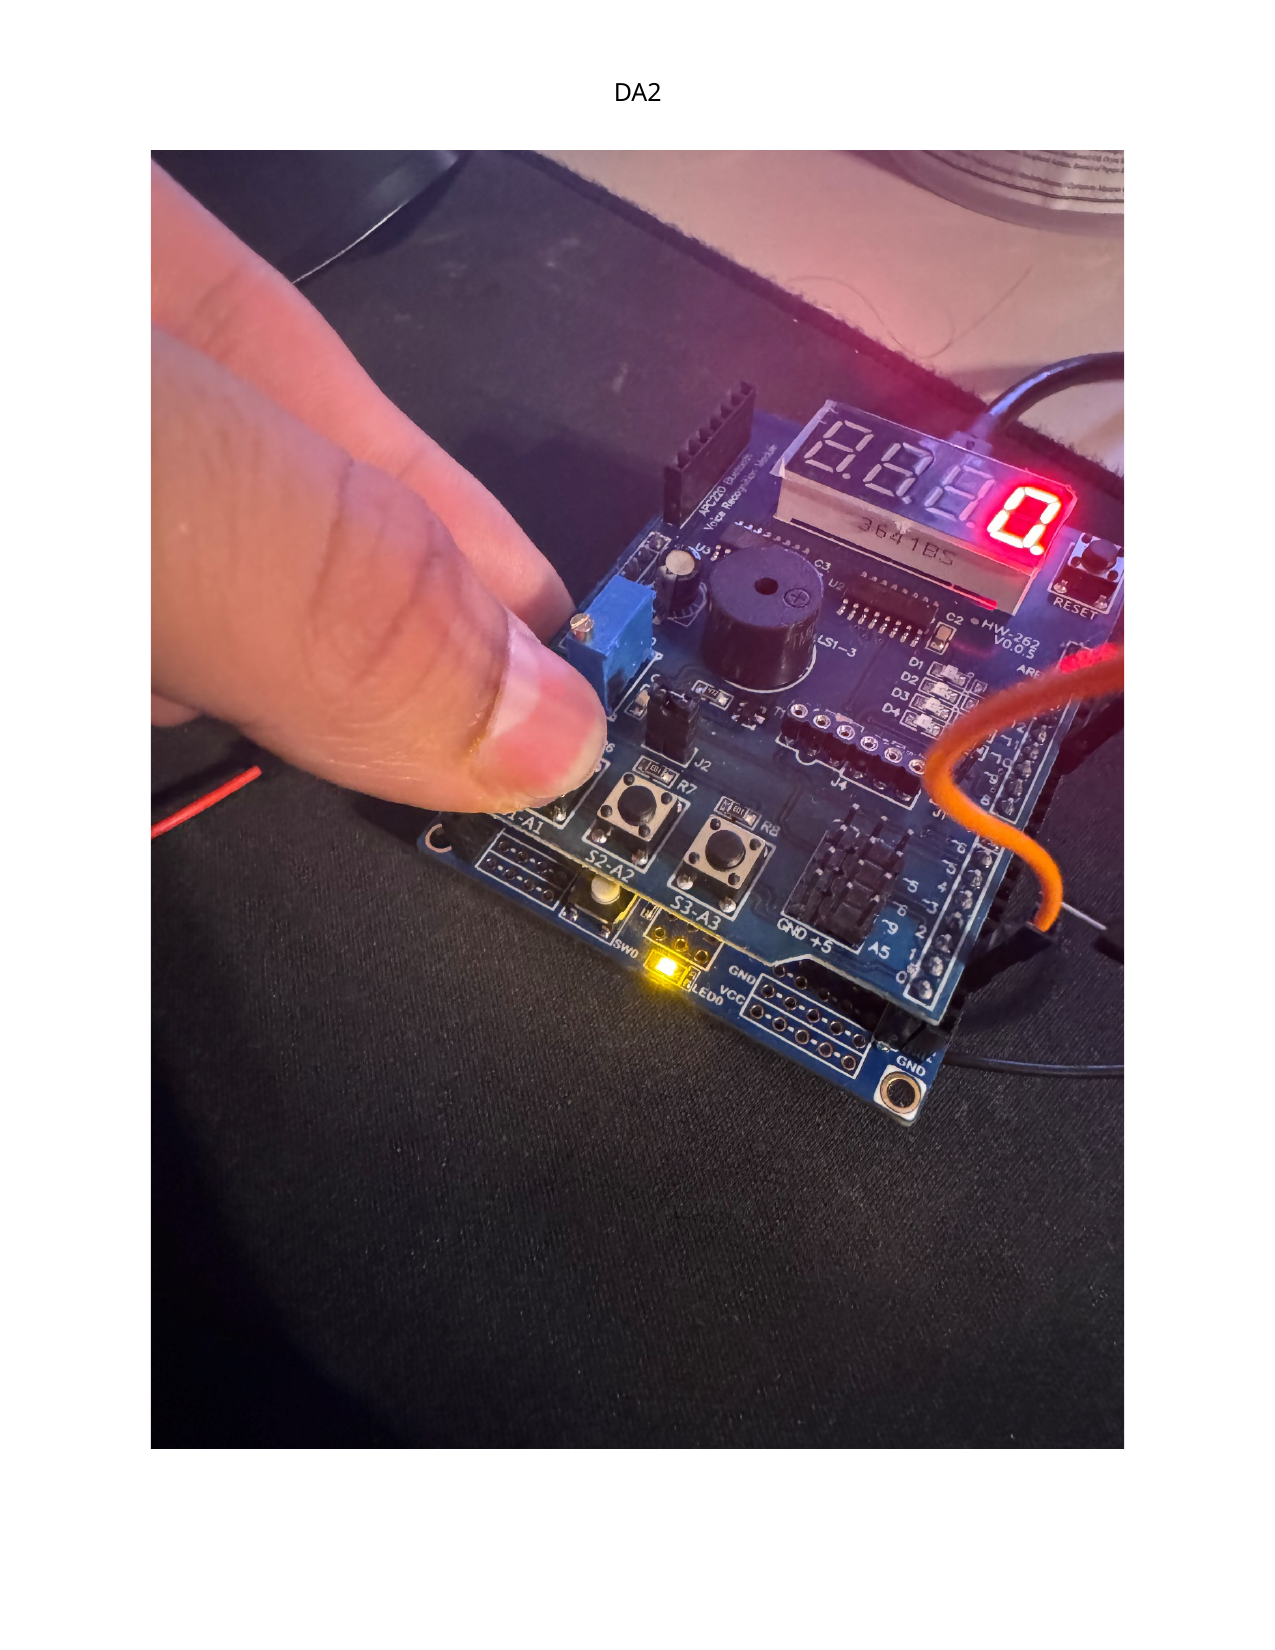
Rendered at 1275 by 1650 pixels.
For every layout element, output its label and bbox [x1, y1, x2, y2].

picture [150, 150, 1125, 1449]
